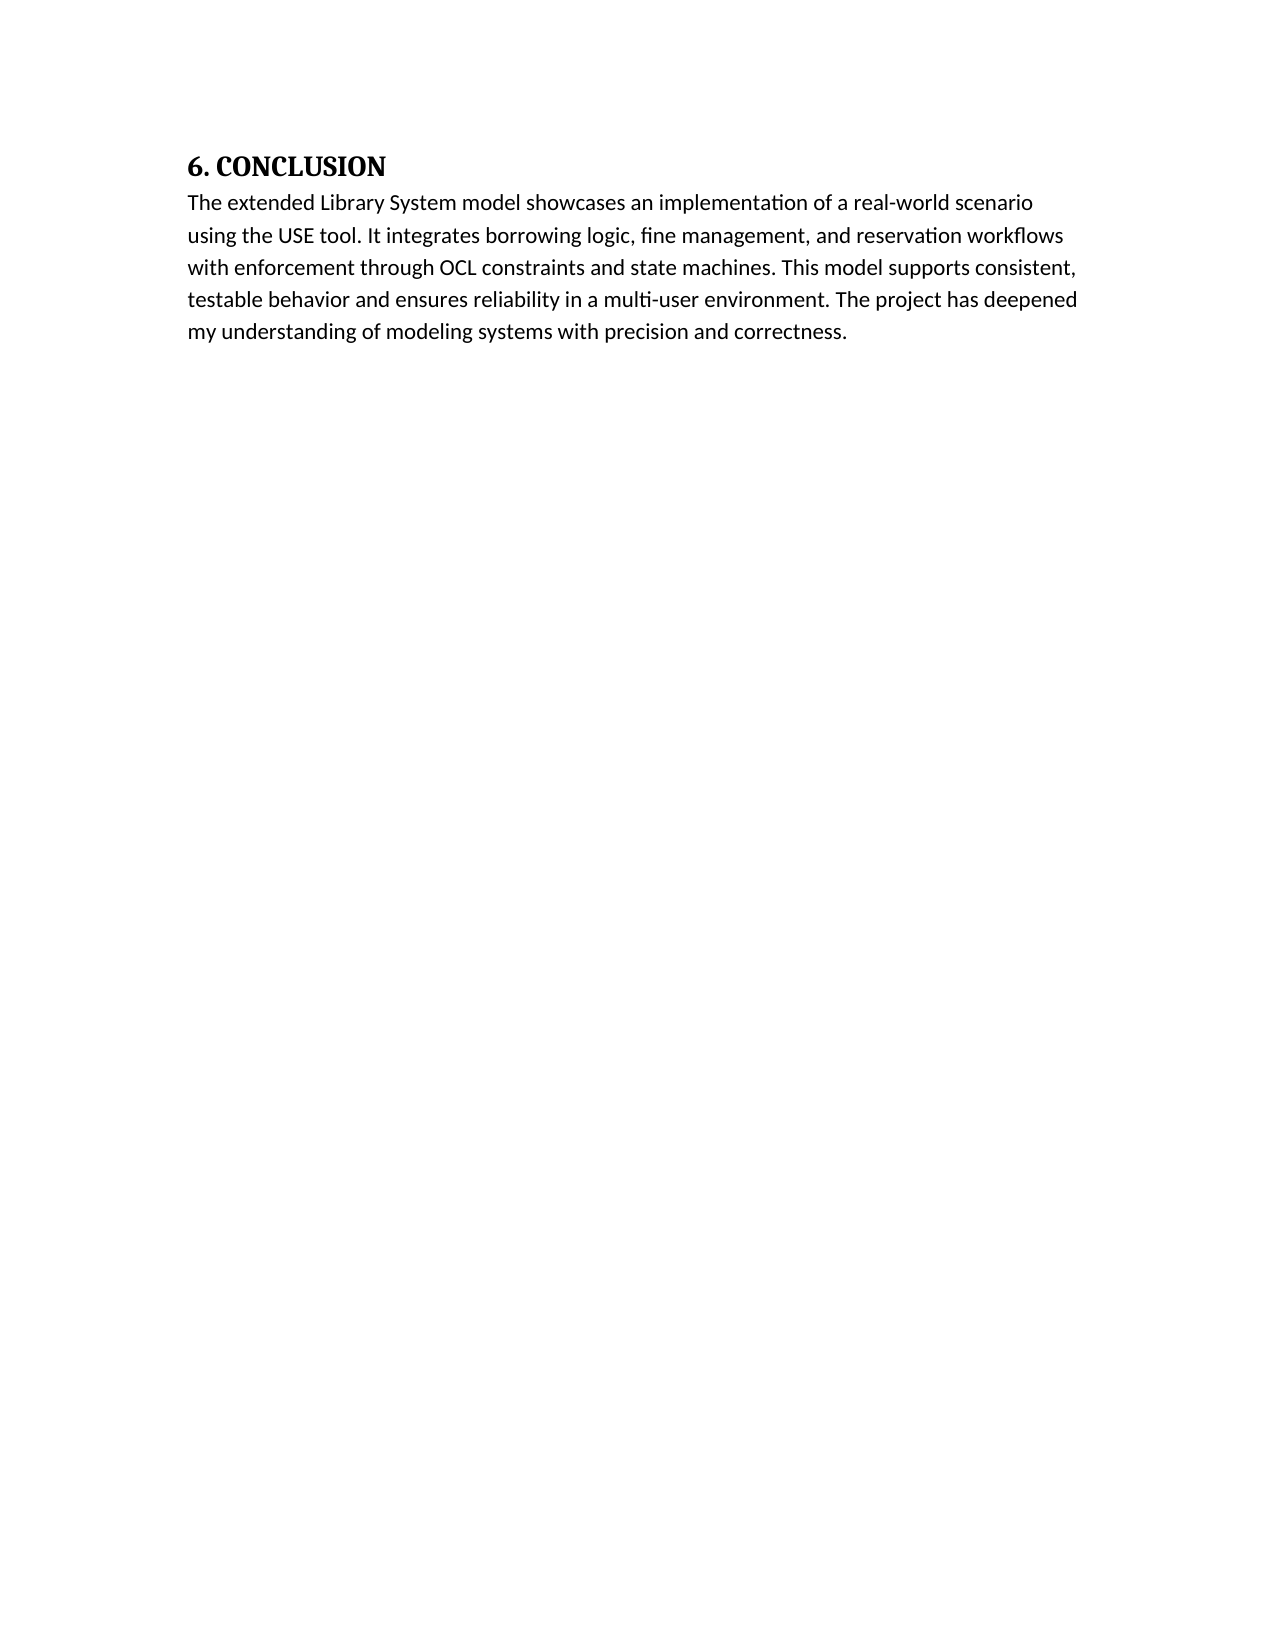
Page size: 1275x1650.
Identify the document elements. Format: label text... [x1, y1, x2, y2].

text The extended Library System model showcases an implementation of a real-world scenario using the USE tool. It integrates borrowing logic, fine management, and reservation workflows with enforcement through OCL constraints and state machines. This model supports consistent, testable behavior and ensures reliability in a multi-user environment. The project has deepened my understanding of modeling systems with precision and correctness. [187, 188, 1087, 376]
subtitle 6. CONCLUSION [187, 150, 1087, 183]
